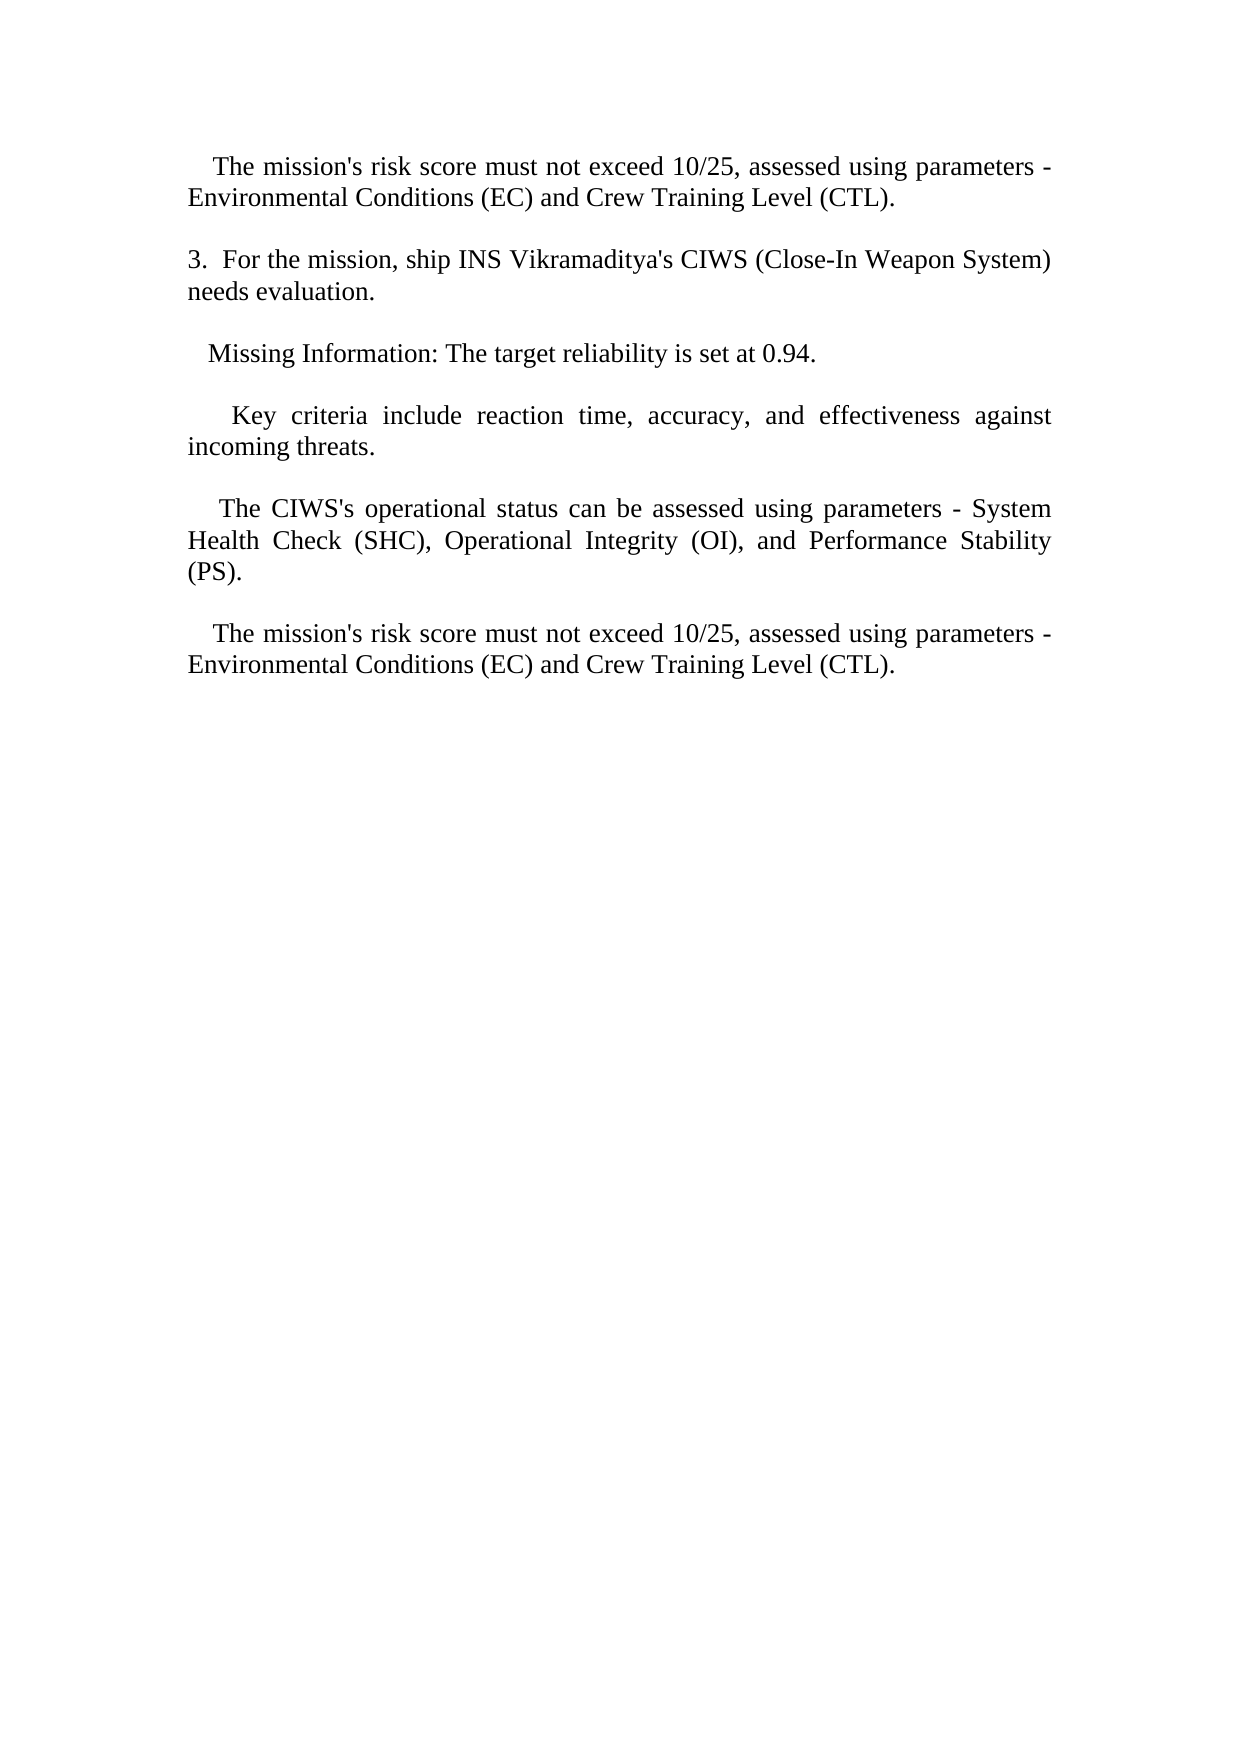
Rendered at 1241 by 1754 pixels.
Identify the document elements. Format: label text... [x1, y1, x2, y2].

text Key criteria include reaction time, accuracy, and effectiveness against incoming threats. [187, 399, 1053, 461]
text 3. For the mission, ship INS Vikramaditya's CIWS (Close-In Weapon System) needs evaluation. [187, 243, 1053, 306]
text The mission's risk score must not exceed 10/25, assessed using parameters - Environmental Conditions (EC) and Crew Training Level (CTL). [187, 150, 1053, 212]
text Missing Information: The target reliability is set at 0.94. [187, 337, 1053, 368]
text The mission's risk score must not exceed 10/25, assessed using parameters - Environmental Conditions (EC) and Crew Training Level (CTL). [187, 617, 1053, 679]
